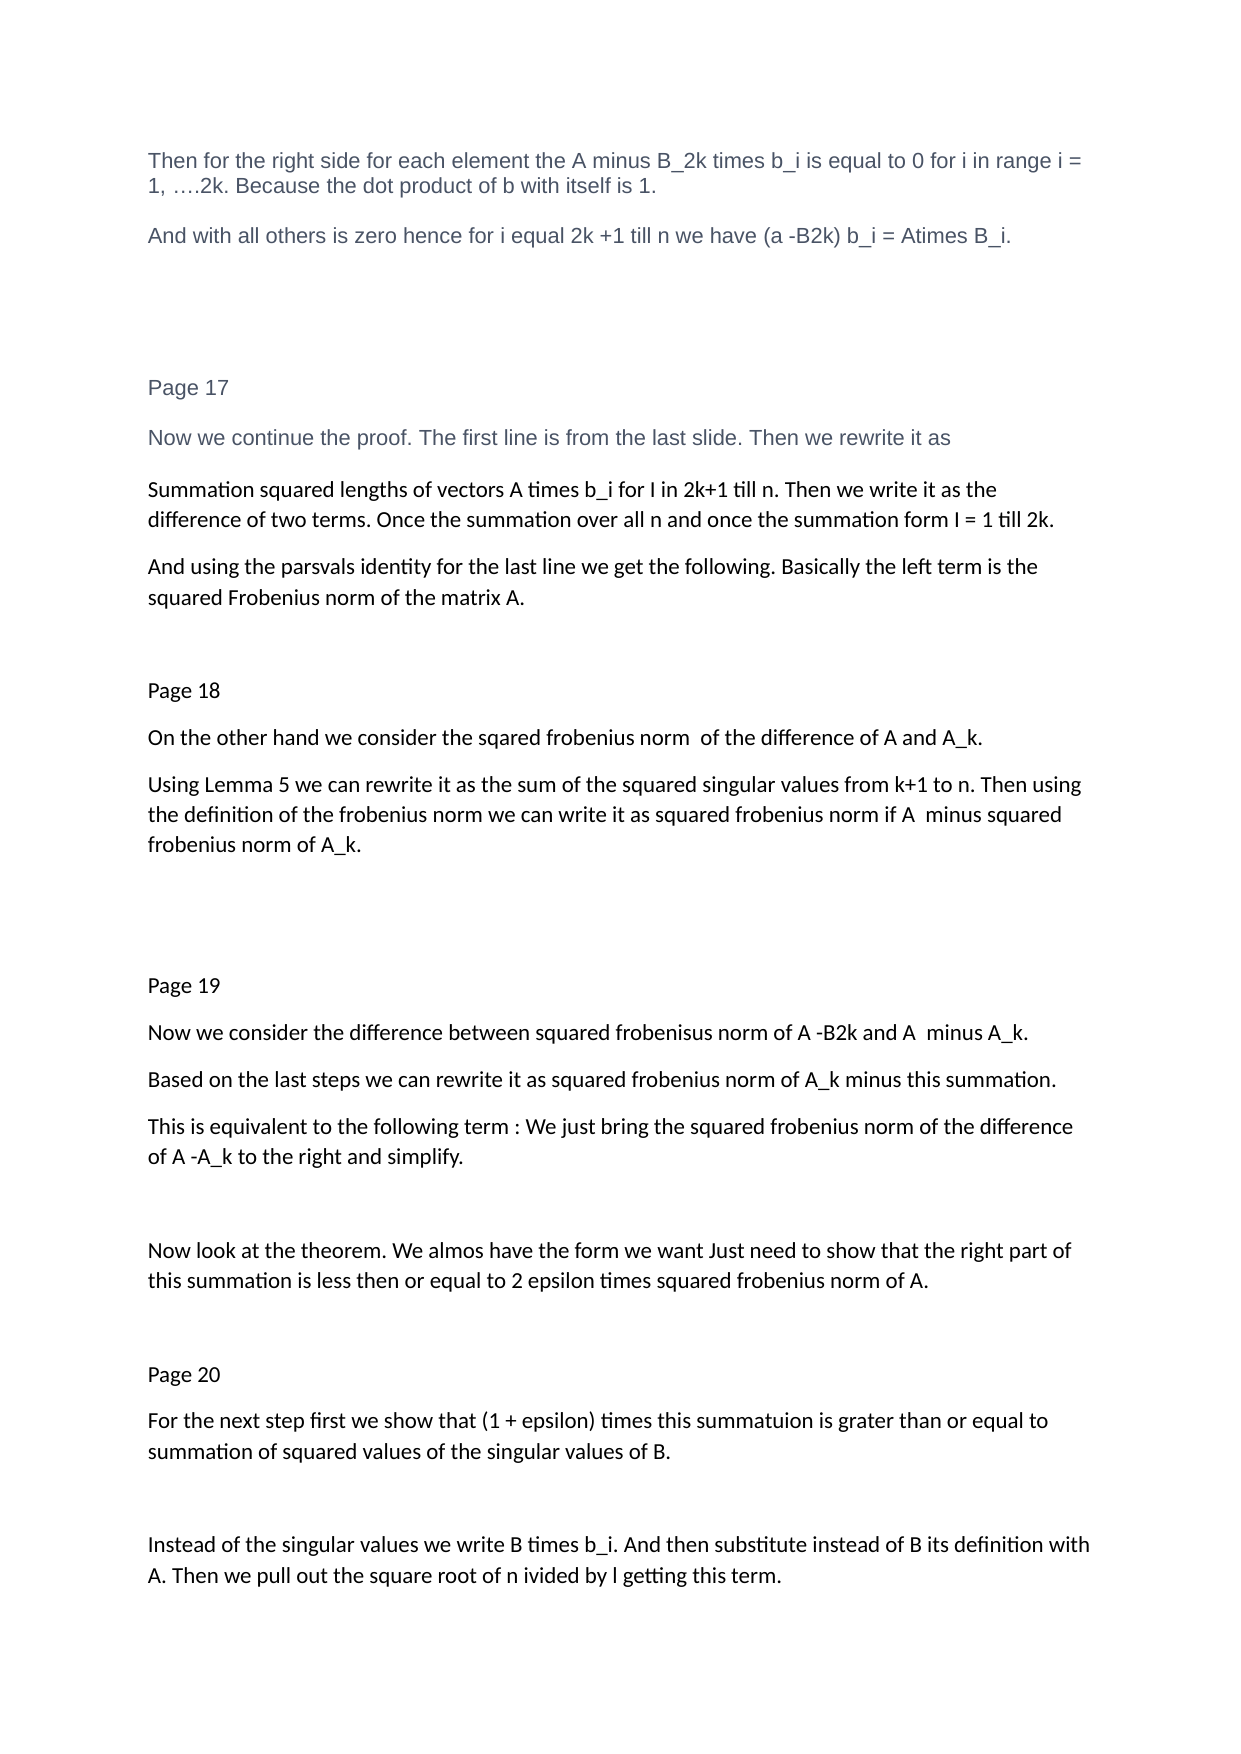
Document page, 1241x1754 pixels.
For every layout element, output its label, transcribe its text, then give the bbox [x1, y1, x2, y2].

text Based on the last steps we can rewrite it as squared frobenius norm of A_k minus this summation. [148, 1065, 1093, 1093]
text Now we consider the difference between squared frobenisus norm of A -B2k and A minus A_k. [148, 1018, 1093, 1046]
text Page 17 [148, 374, 1093, 400]
text Summation squared lengths of vectors A times b_i for I in 2k+1 till n. Then we write it as the difference of two terms. Once the summation over all n and once the summation form I = 1 till 2k. [148, 475, 1093, 533]
text And using the parsvals identity for the last line we get the following. Basically the left term is the squared Frobenius norm of the matrix A. [148, 552, 1093, 611]
text Page 18 [148, 676, 1093, 704]
text Then for the right side for each element the A minus B_2k times b_i is equal to 0 for i in range i = 1, ….2k. Because the dot product of b with itself is 1. [148, 148, 1093, 198]
text And with all others is zero hence for i equal 2k +1 till n we have (a -B2k) b_i = Atimes B_i. [148, 223, 1093, 248]
text This is equivalent to the following term : We just bring the squared frobenius norm of the difference of A -A_k to the right and simplify. [148, 1112, 1093, 1170]
text Page 20 [148, 1360, 1093, 1388]
text For the next step first we show that (1 + epsilon) times this summatuion is grater than or equal to summation of squared values of the singular values of B. [148, 1407, 1093, 1465]
text Instead of the singular values we write B times b_i. And then substitute instead of B its definition with A. Then we pull out the square root of n ivided by l getting this term. [148, 1531, 1093, 1589]
text Now look at the theorem. We almos have the form we want Just need to show that the right part of this summation is less then or equal to 2 epsilon times squared frobenius norm of A. [148, 1236, 1093, 1294]
text Page 19 [148, 971, 1093, 999]
text Now we continue the proof. The first line is from the last slide. Then we rewrite it as [148, 425, 1093, 450]
text Using Lemma 5 we can rewrite it as the sum of the squared singular values from k+1 to n. Then using the definition of the frobenius norm we can write it as squared frobenius norm if A minus squared frobenius norm of A_k. [148, 770, 1093, 858]
text On the other hand we consider the sqared frobenius norm of the difference of A and A_k. [148, 723, 1093, 751]
